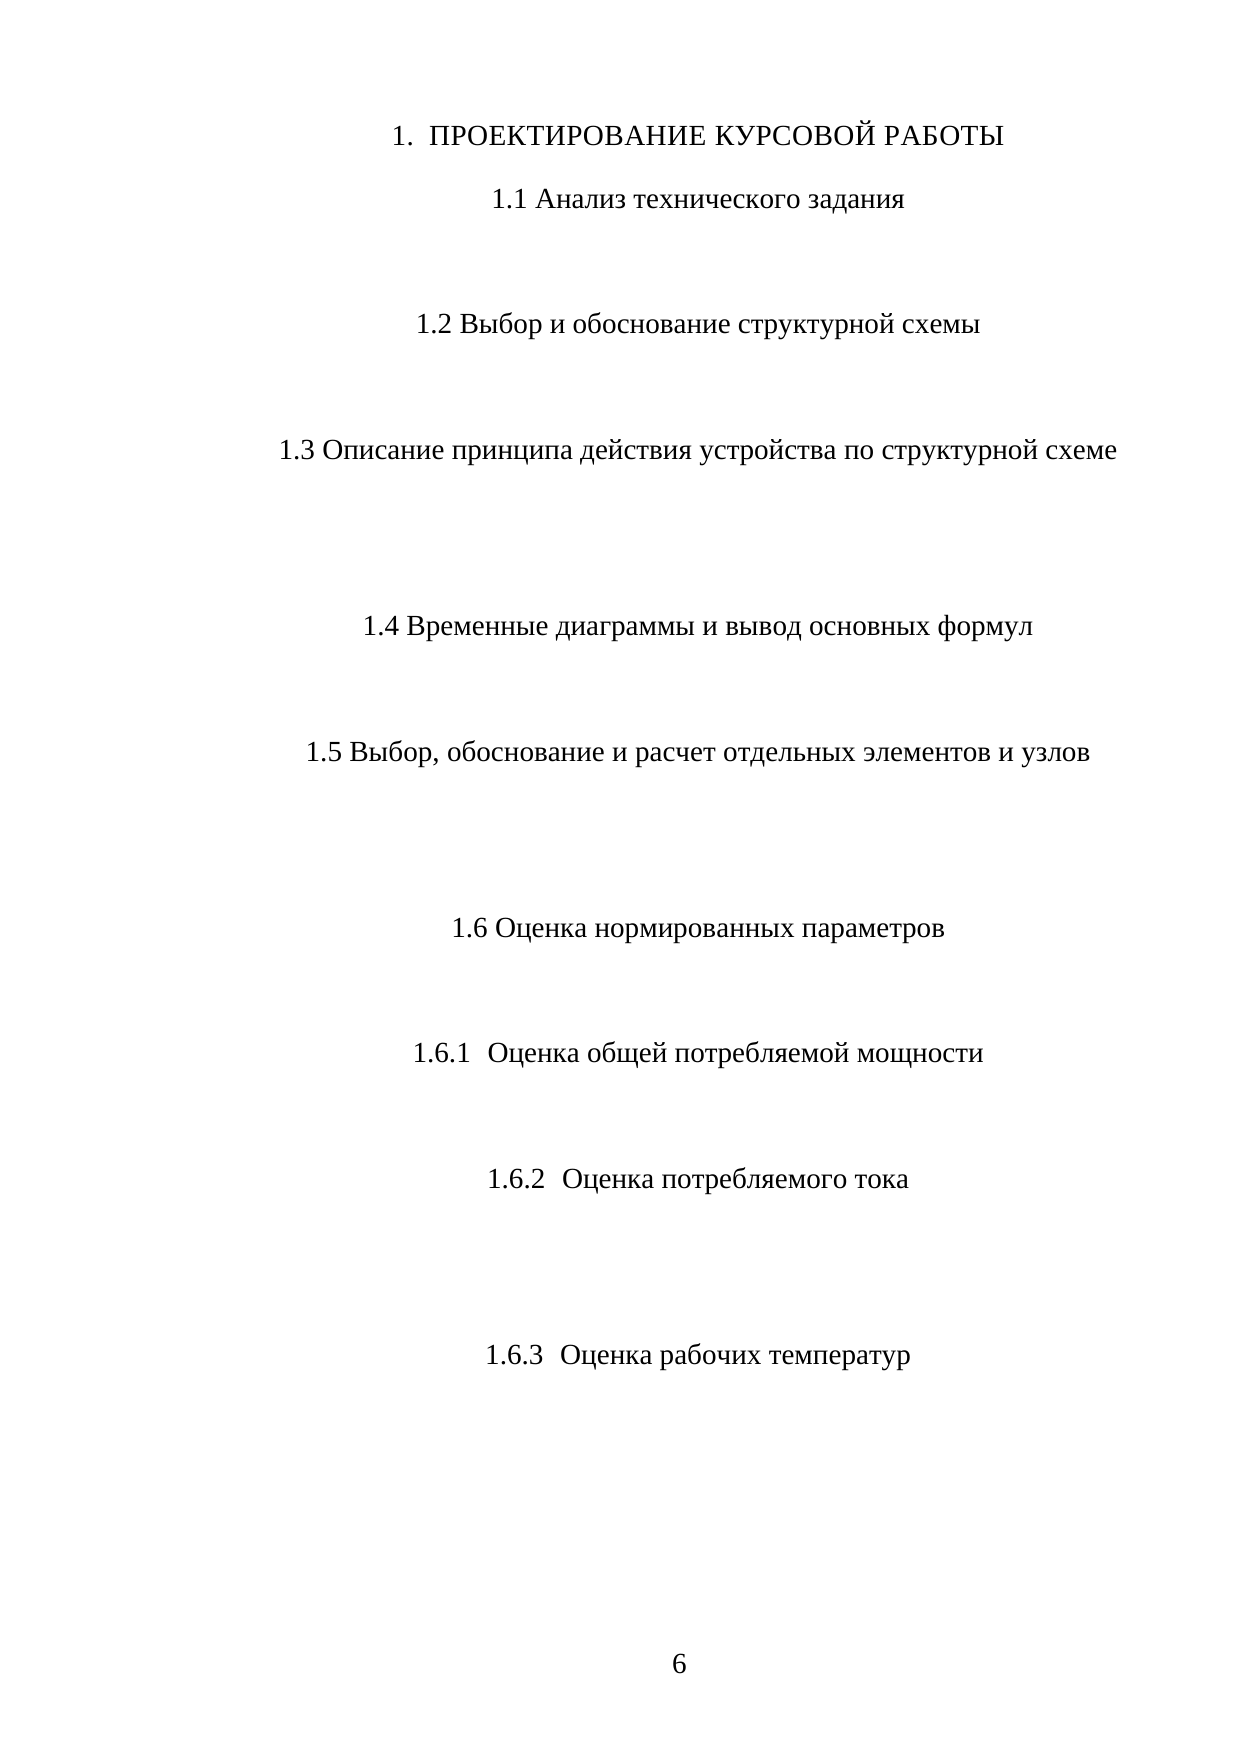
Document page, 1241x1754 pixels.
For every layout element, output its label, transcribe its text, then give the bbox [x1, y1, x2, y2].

list ПРоектирование курсовой работы [215, 118, 1181, 152]
list Оценка потребляемого тока [215, 1161, 1181, 1194]
list Временные диаграммы и вывод основных формул [215, 608, 1181, 642]
list Описание принципа действия устройства по структурной схеме [215, 432, 1181, 466]
list Анализ технического задания [215, 181, 1181, 214]
list Выбор и обоснование структурной схемы [215, 307, 1181, 340]
list Выбор, обоснование и расчет отдельных элементов и узлов [215, 734, 1181, 767]
list Оценка общей потребляемой мощности [215, 1035, 1181, 1069]
list Оценка рабочих температур [215, 1337, 1181, 1370]
list Оценка нормированных параметров [215, 910, 1181, 943]
